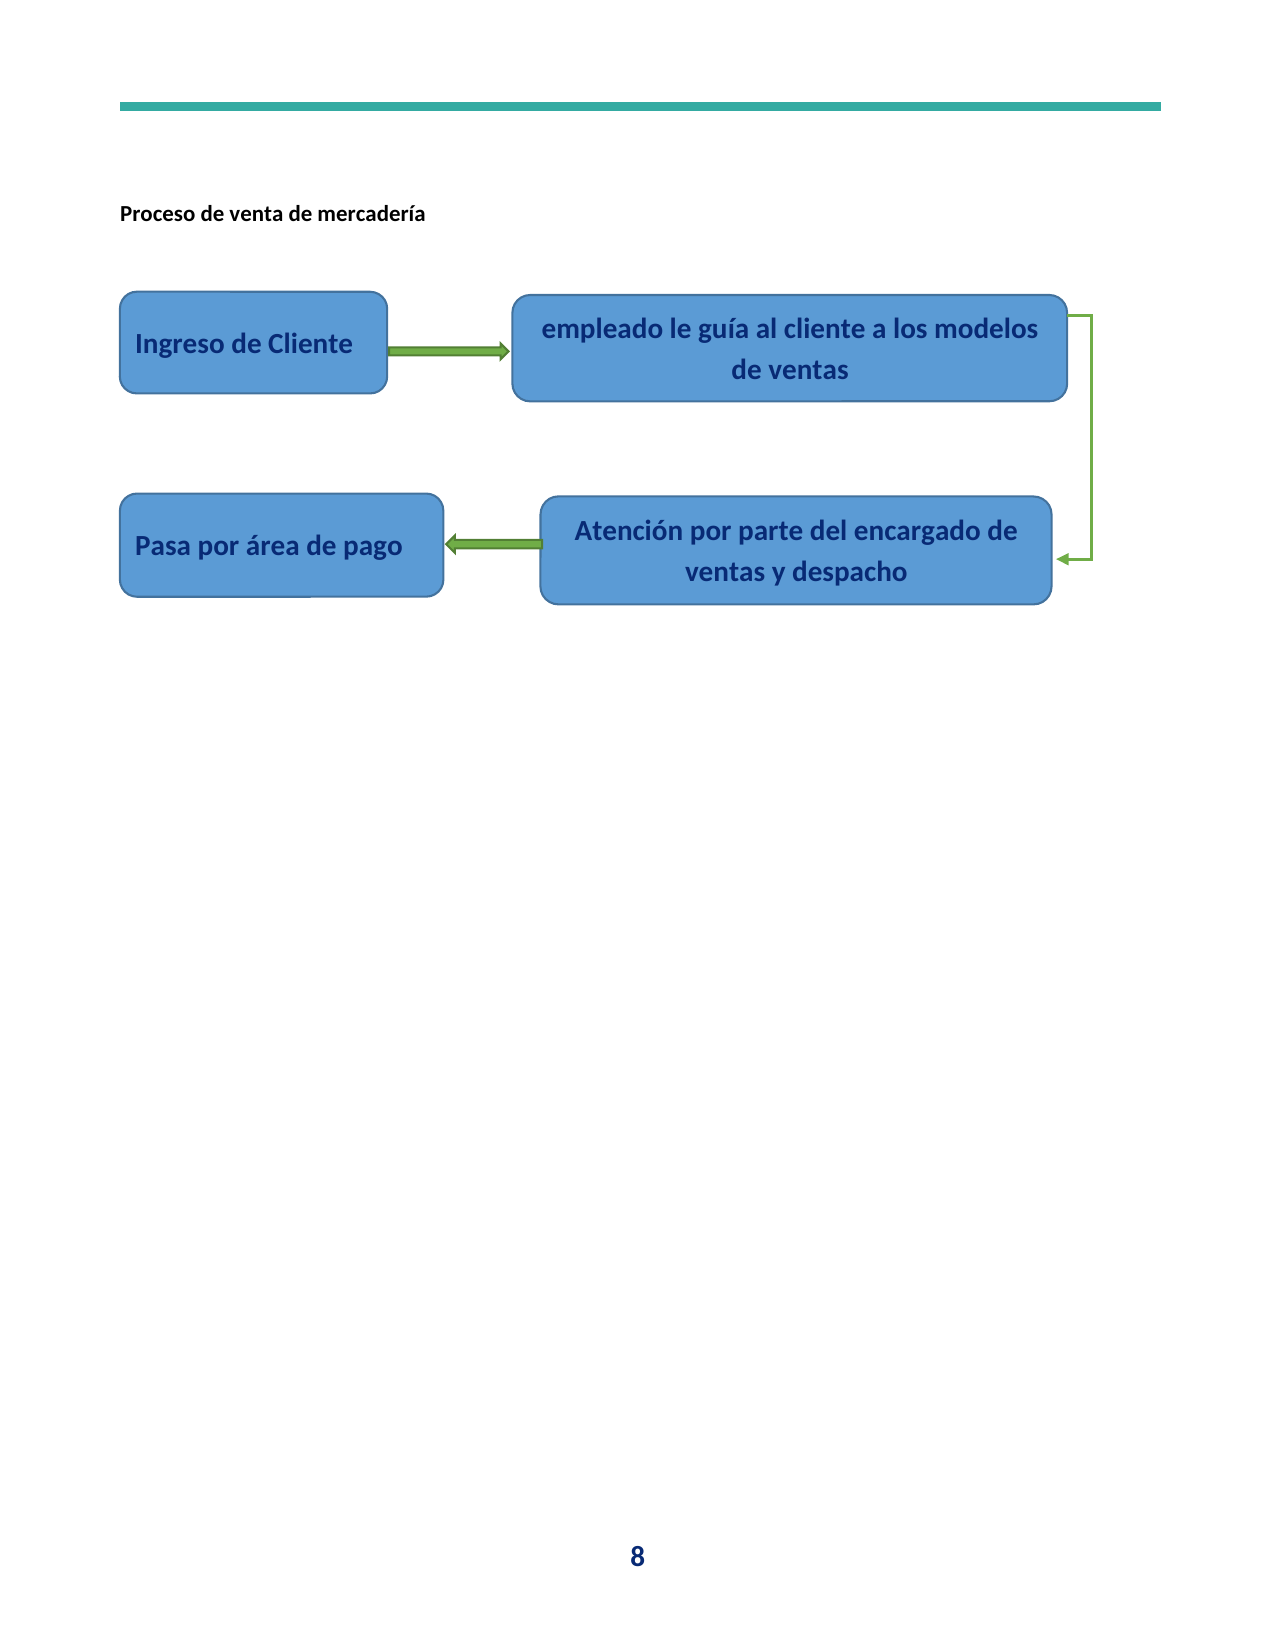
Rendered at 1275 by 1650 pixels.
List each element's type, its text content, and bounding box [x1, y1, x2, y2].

text Proceso de venta de mercadería [120, 199, 1155, 227]
